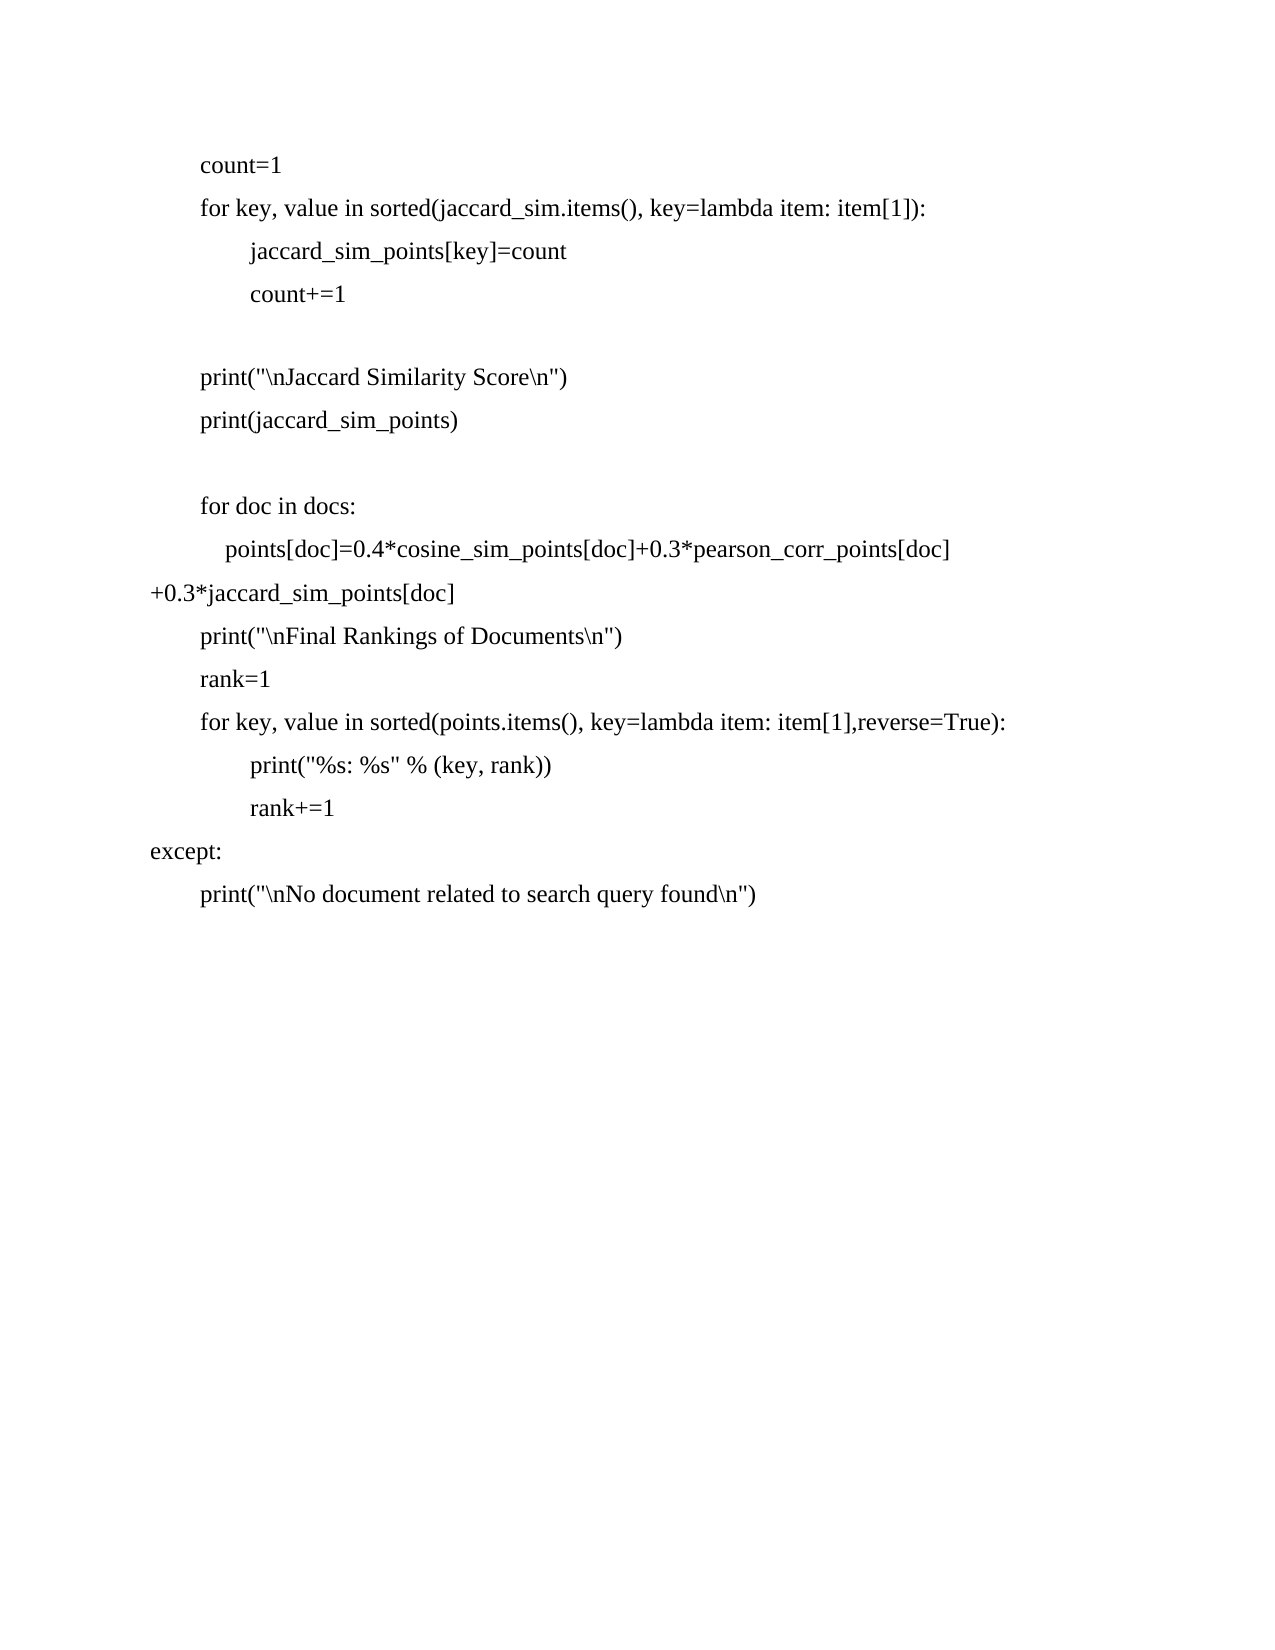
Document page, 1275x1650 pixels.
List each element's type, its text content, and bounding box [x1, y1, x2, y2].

text count=1 [150, 150, 1125, 179]
text rank=1 [150, 664, 1125, 693]
text for key, value in sorted(points.items(), key=lambda item: item[1],reverse=True): [150, 707, 1125, 736]
text count+=1 [150, 279, 1125, 308]
text print("%s: %s" % (key, rank)) [150, 750, 1125, 779]
text points[doc]=0.4*cosine_sim_points[doc]+0.3*pearson_corr_points[doc]+0.3*jaccard_sim_points[doc] [150, 534, 1125, 606]
text for key, value in sorted(jaccard_sim.items(), key=lambda item: item[1]): [150, 193, 1125, 222]
text print("\nJaccard Similarity Score\n") [150, 362, 1125, 391]
text except: [150, 836, 1125, 865]
text rank+=1 [150, 793, 1125, 822]
text for doc in docs: [150, 491, 1125, 520]
text print(jaccard_sim_points) [150, 405, 1125, 434]
text print("\nNo document related to search query found\n") [150, 879, 1125, 908]
text print("\nFinal Rankings of Documents\n") [150, 621, 1125, 649]
text jaccard_sim_points[key]=count [150, 236, 1125, 265]
